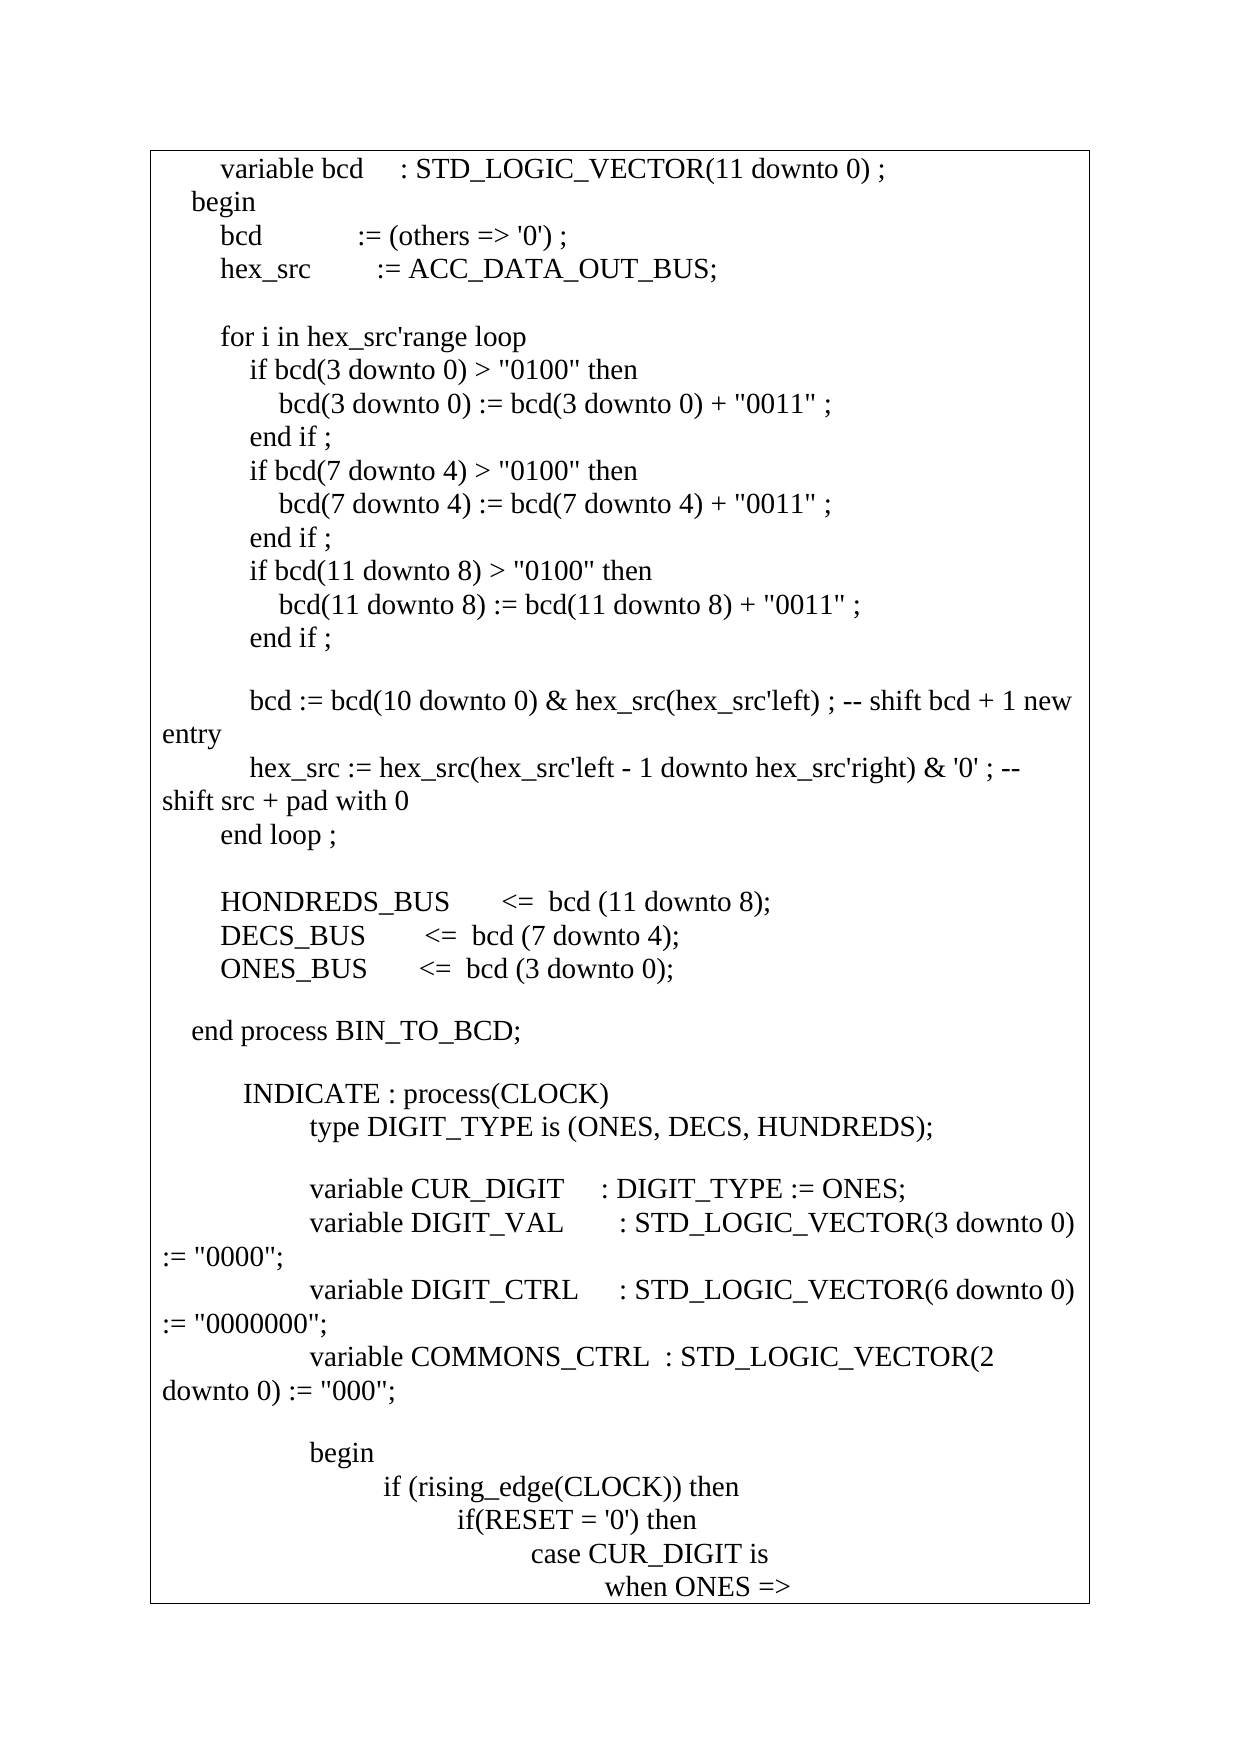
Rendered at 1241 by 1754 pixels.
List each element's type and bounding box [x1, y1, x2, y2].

table_header [151, 151, 1089, 1603]
